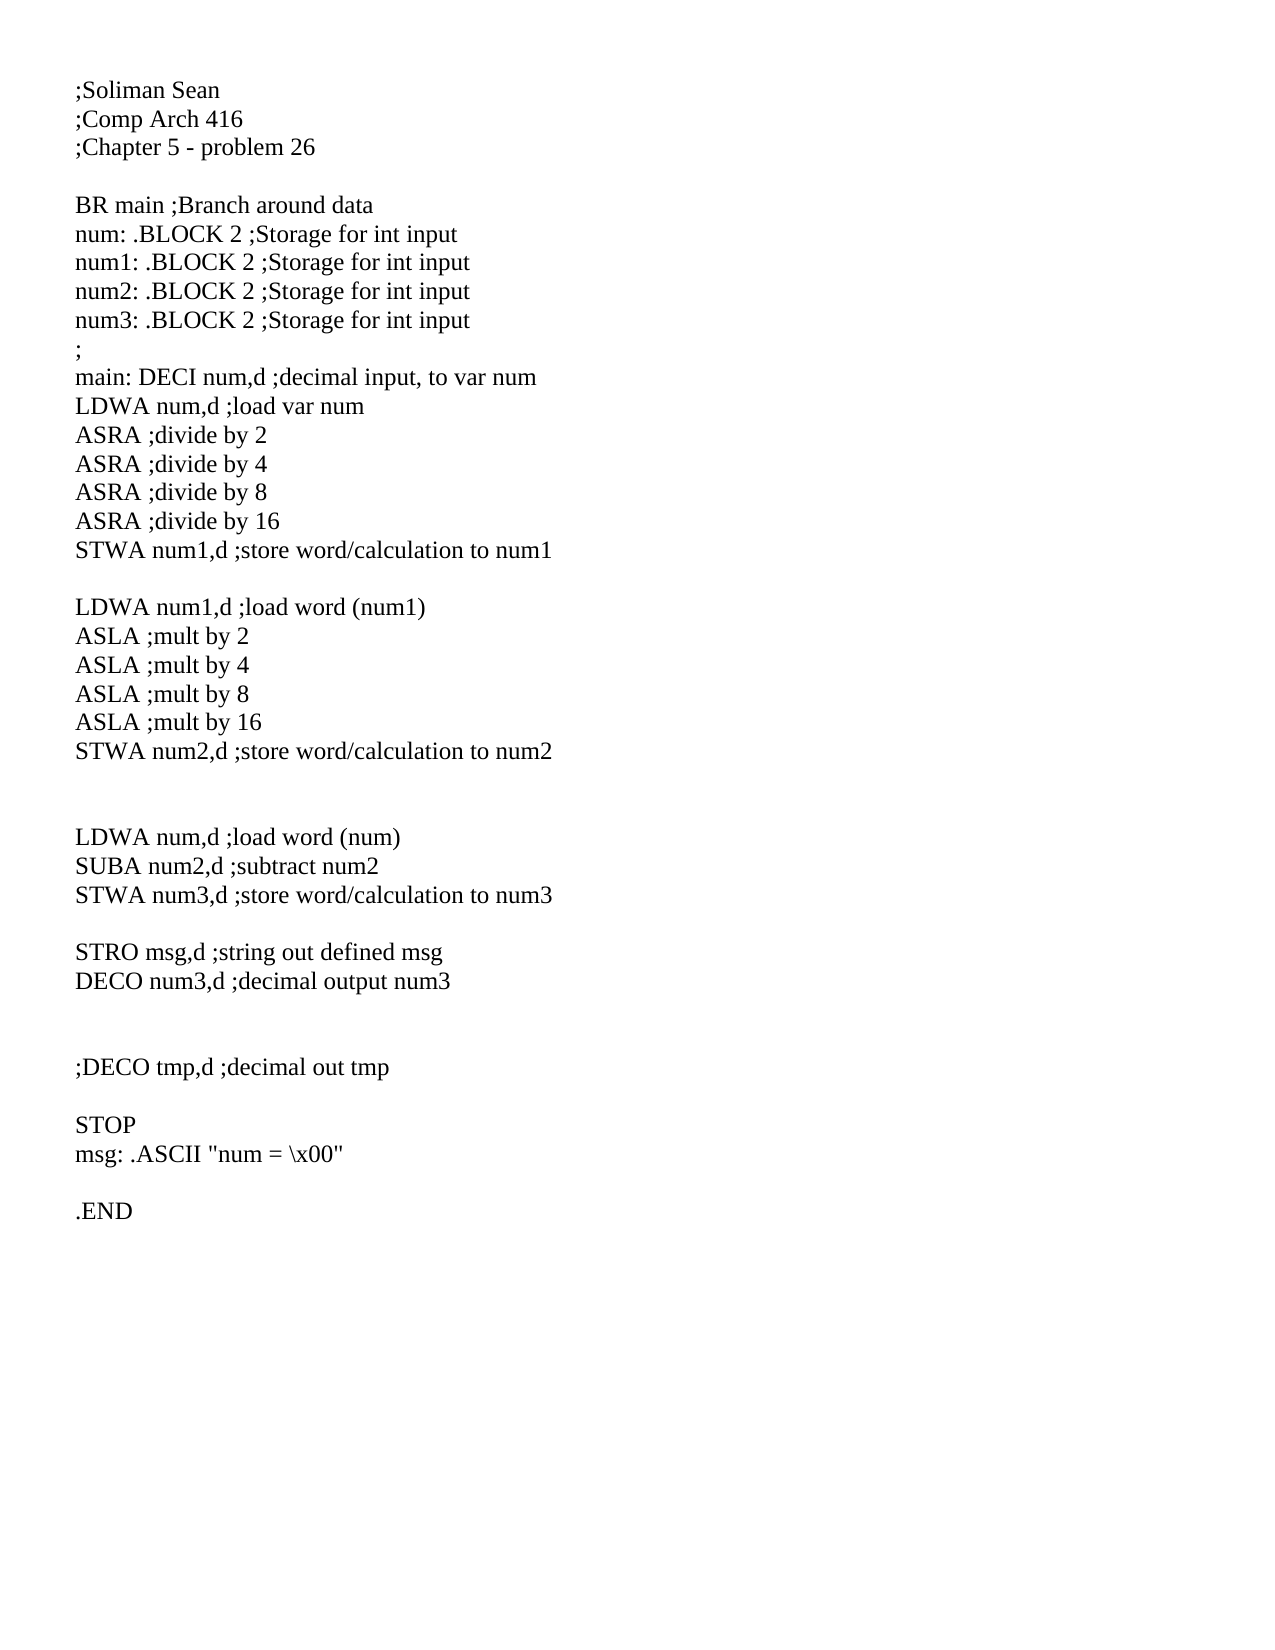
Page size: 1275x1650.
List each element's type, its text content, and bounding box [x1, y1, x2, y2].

text main: DECI num,d ;decimal input, to var num [75, 362, 1200, 391]
text num1: .BLOCK 2 ;Storage for int input [75, 247, 1200, 276]
text STWA num2,d ;store word/calculation to num2 [75, 736, 1200, 765]
text num: .BLOCK 2 ;Storage for int input [75, 219, 1200, 247]
text LDWA num,d ;load var num [75, 391, 1200, 420]
text ASRA ;divide by 16 [75, 506, 1200, 535]
text num2: .BLOCK 2 ;Storage for int input [75, 276, 1200, 305]
text LDWA num1,d ;load word (num1) [75, 592, 1200, 621]
text ;Chapter 5 - problem 26 [75, 132, 1200, 161]
text ; [75, 334, 1200, 362]
text ;Comp Arch 416 [75, 104, 1200, 132]
text STWA num3,d ;store word/calculation to num3 [75, 880, 1200, 909]
text STWA num1,d ;store word/calculation to num1 [75, 535, 1200, 564]
text ASLA ;mult by 16 [75, 707, 1200, 736]
text LDWA num,d ;load word (num) [75, 822, 1200, 851]
text DECO num3,d ;decimal output num3 [75, 966, 1200, 995]
text msg: .ASCII "num = \x00" [75, 1139, 1200, 1167]
text ;DECO tmp,d ;decimal out tmp [75, 1052, 1200, 1081]
text ASLA ;mult by 8 [75, 679, 1200, 707]
text ASLA ;mult by 2 [75, 621, 1200, 650]
text ASLA ;mult by 4 [75, 650, 1200, 679]
text ASRA ;divide by 4 [75, 449, 1200, 477]
text ASRA ;divide by 2 [75, 420, 1200, 449]
text ;Soliman Sean [75, 75, 1200, 104]
text STRO msg,d ;string out defined msg [75, 937, 1200, 966]
text STOP [75, 1110, 1200, 1139]
text .END [75, 1196, 1200, 1225]
text BR main ;Branch around data [75, 190, 1200, 219]
text num3: .BLOCK 2 ;Storage for int input [75, 305, 1200, 334]
text SUBA num2,d ;subtract num2 [75, 851, 1200, 880]
text ASRA ;divide by 8 [75, 477, 1200, 506]
